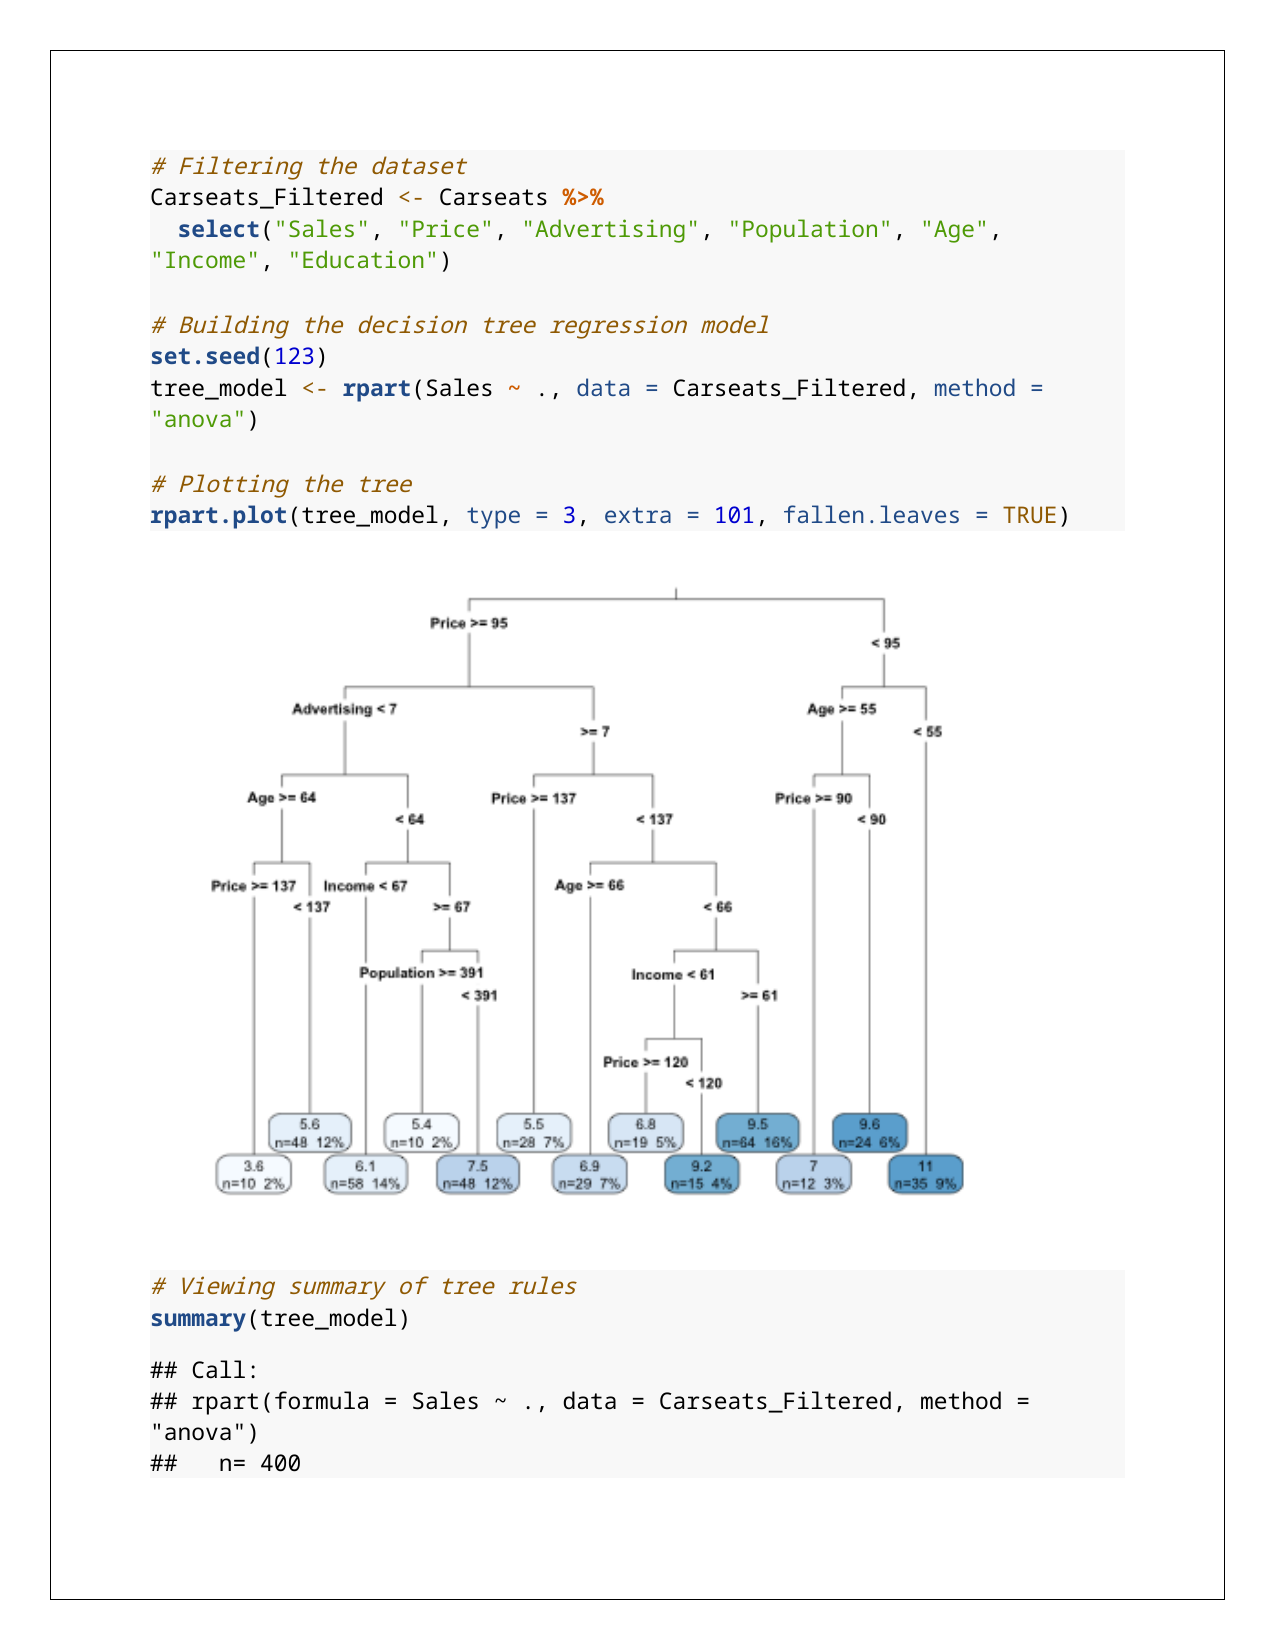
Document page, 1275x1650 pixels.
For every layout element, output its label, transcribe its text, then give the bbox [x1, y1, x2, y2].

text # Viewing summary of tree rules summary(tree_model) [411, 1270, 1125, 1333]
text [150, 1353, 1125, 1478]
text # Filtering the dataset Carseats_Filtered <- Carseats %>% select("Sales", "Price", "Advertising", "Population", "Age", "Income", "Education") # Building the decision tree regression model set.seed(123) tree_model <- rpart(Sales ~ ., data = Carseats_Filtered, method = "anova") # Plotting the tree rpart.plot(tree_model, type = 3, extra = 101, fallen.leaves = TRUE) [150, 150, 1125, 531]
picture [150, 551, 1025, 1252]
